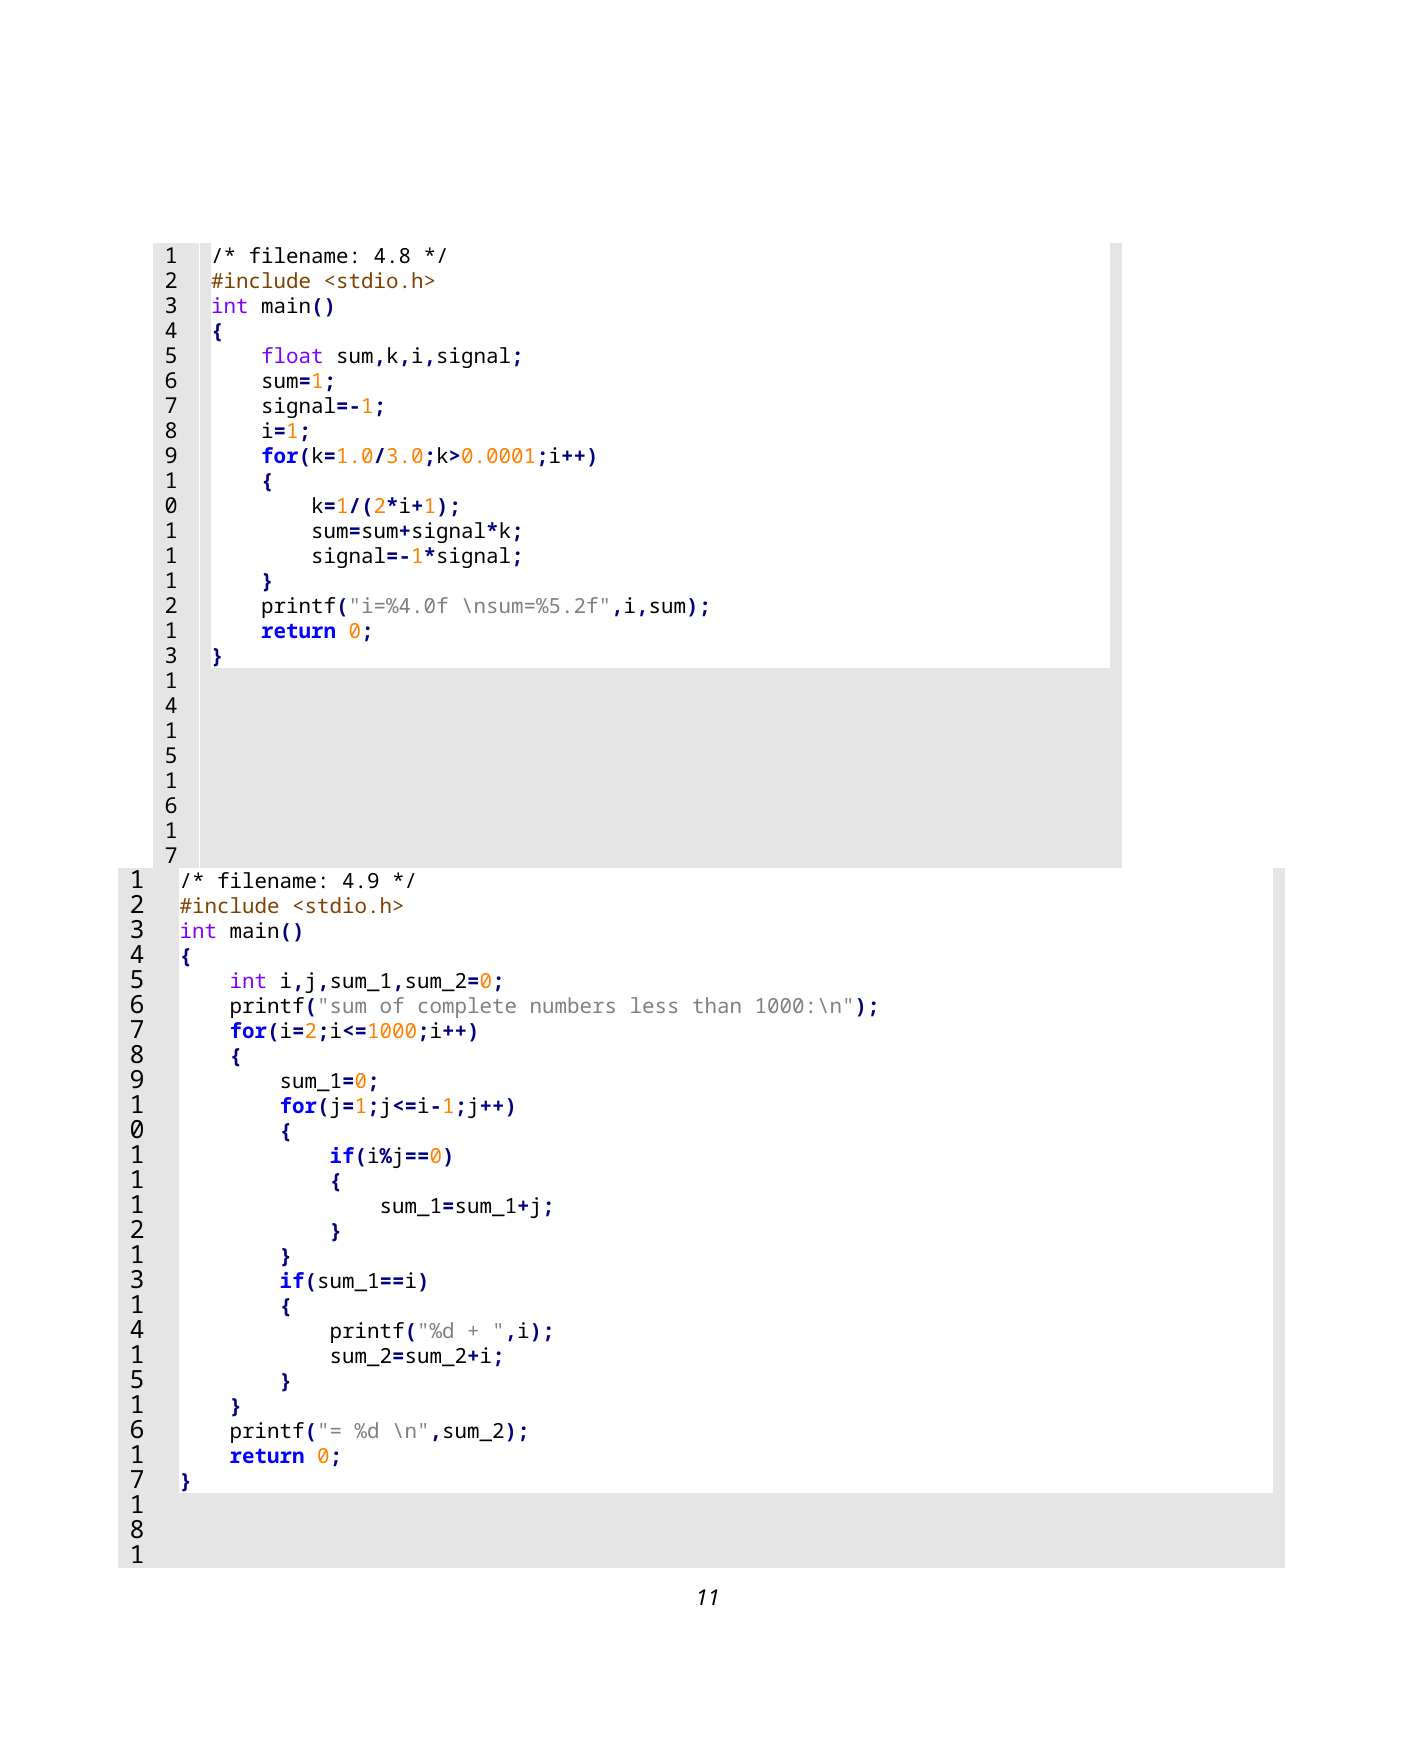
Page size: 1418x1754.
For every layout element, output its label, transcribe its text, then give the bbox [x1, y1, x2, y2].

table_header 1 2 3 4 5 6 7 8 9 10 11 12 13 14 15 16 17 18 19 20 21 22 23 24 25 [118, 868, 168, 1568]
table_header 1 2 3 4 5 6 7 8 9 10 11 12 13 14 15 16 17 [153, 243, 199, 868]
table_header /* filename: 4.8 */ #include <stdio.h> int main() { float sum,k,i,signal; sum=1; signal=-1; i=1; for(k=1.0/3.0;k>0.0001;i++) { k=1/(2*i+1); sum=sum+signal*k; signal=-1*signal; } printf("i=%4.0f \nsum=%5.2f",i,sum); return 0; } [200, 243, 1122, 868]
